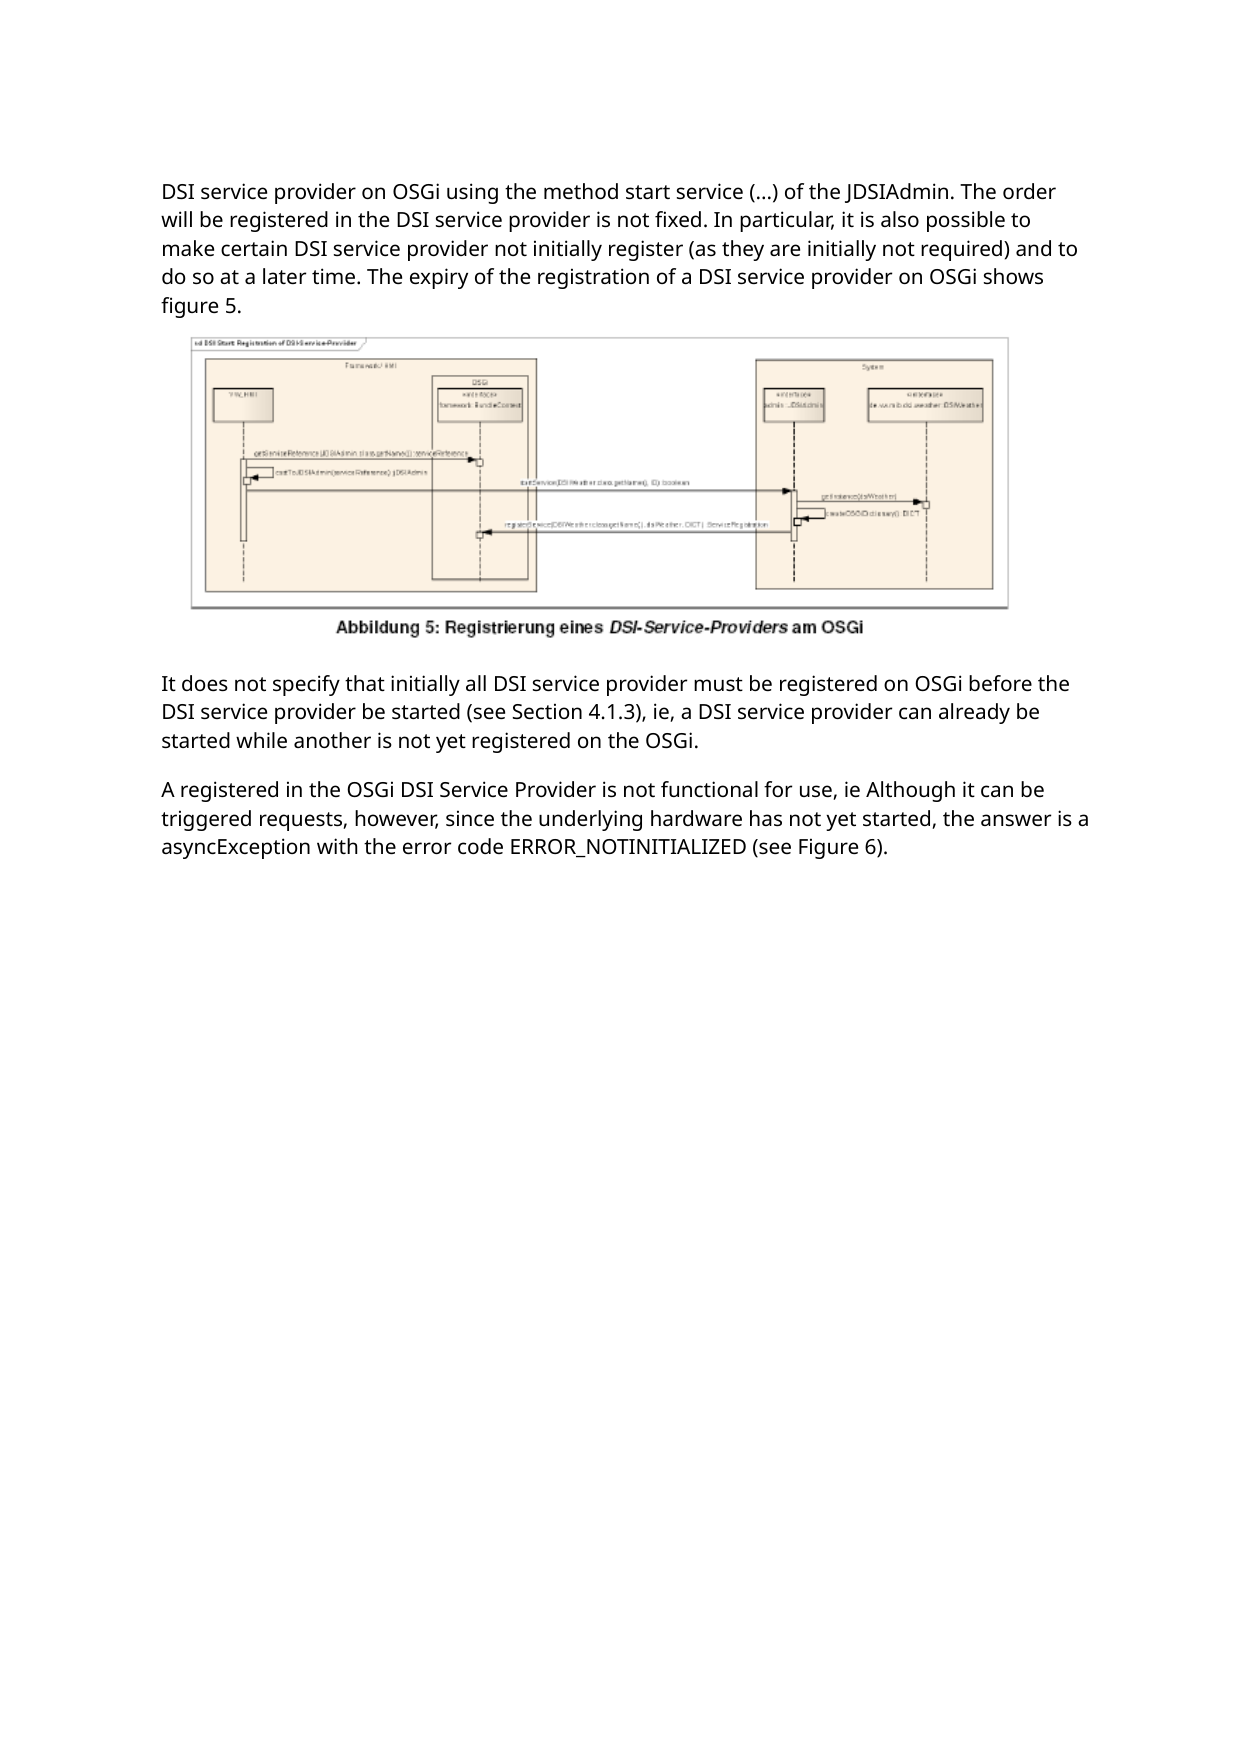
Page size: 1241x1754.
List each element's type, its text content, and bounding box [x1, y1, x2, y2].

text It does not specify that initially all DSI service provider must be registered on OSGi before the DSI service provider be started (see Section 4.1.3), ie, a DSI service provider can already be started while another is not yet registered on the OSGi. [161, 669, 1090, 754]
picture [161, 319, 1102, 649]
text A registered in the OSGi DSI Service Provider is not functional for use, ie Although it can be triggered requests, however, since the underlying hardware has not yet started, the answer is a asyncException with the error code ERROR_NOTINITIALIZED (see Figure 6). [161, 775, 1090, 861]
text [161, 177, 1090, 319]
